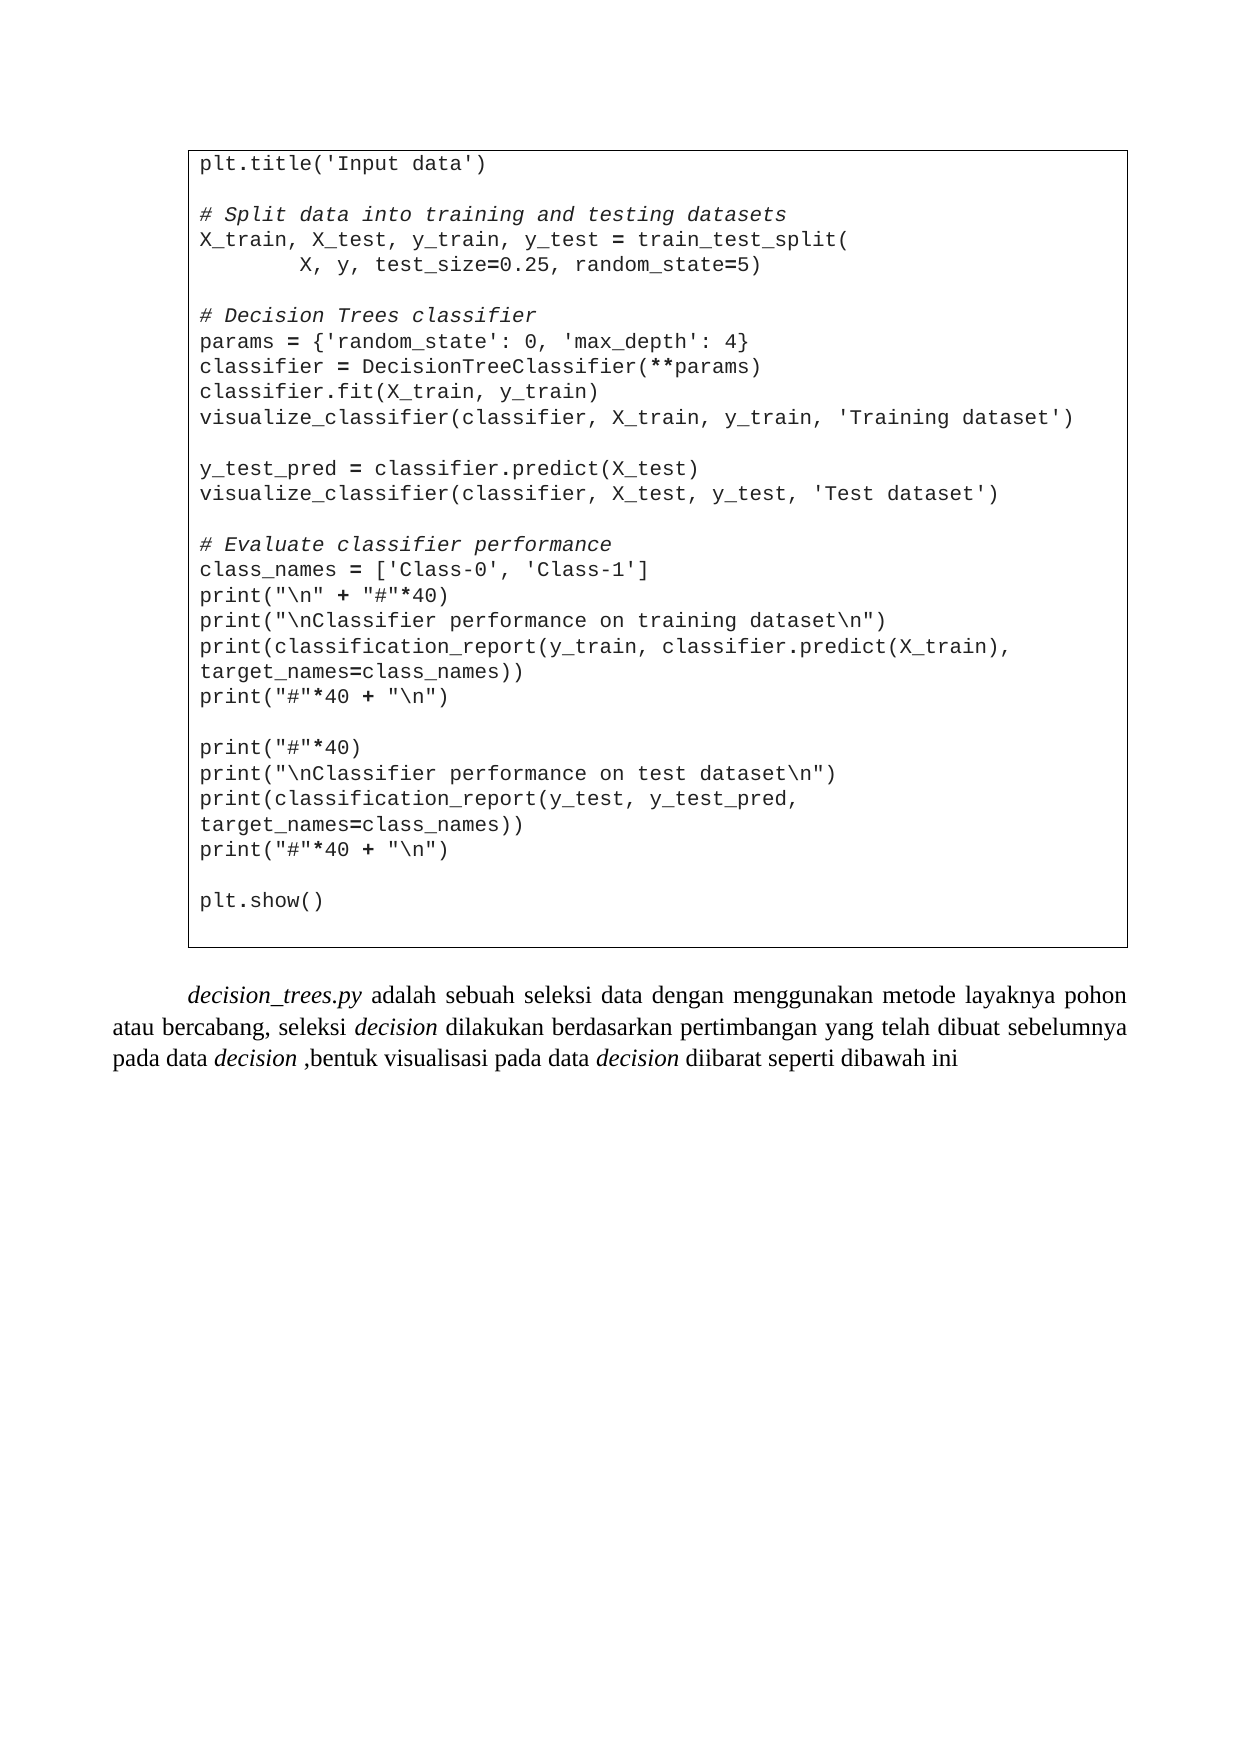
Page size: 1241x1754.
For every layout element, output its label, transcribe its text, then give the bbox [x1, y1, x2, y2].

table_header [189, 151, 1127, 947]
text decision_trees.py adalah sebuah seleksi data dengan menggunakan metode layaknya pohon atau bercabang, seleksi decision dilakukan berdasarkan pertimbangan yang telah dibuat sebelumnya pada data decision ,bentuk visualisasi pada data decision diibarat seperti dibawah ini [112, 981, 1128, 1071]
